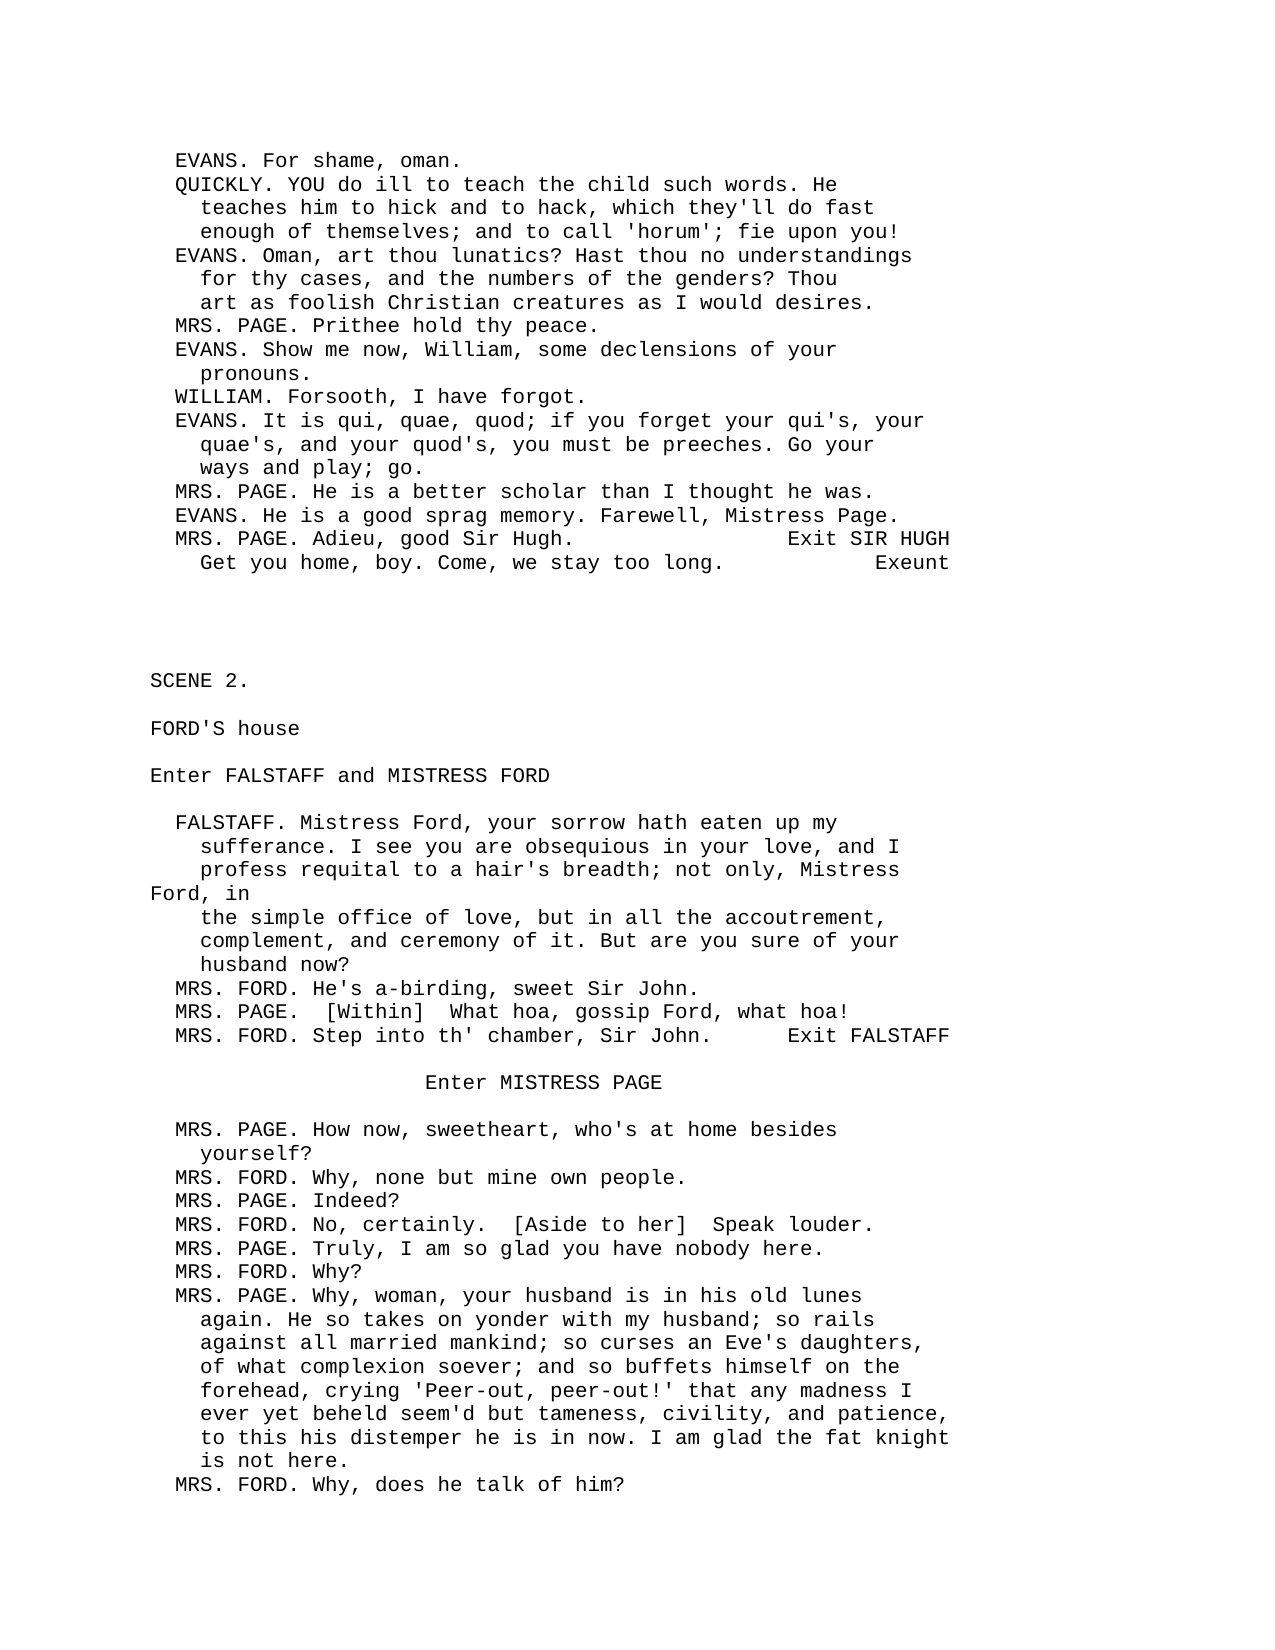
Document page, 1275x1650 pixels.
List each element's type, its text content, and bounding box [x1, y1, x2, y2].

text ever yet beheld seem'd but tameness, civility, and patience, [150, 1403, 1125, 1427]
text ways and play; go. [150, 457, 1125, 481]
text Enter FALSTAFF and MISTRESS FORD [150, 765, 1125, 788]
text MRS. FORD. No, certainly. [Aside to her] Speak louder. [150, 1214, 1125, 1238]
text MRS. PAGE. How now, sweetheart, who's at home besides [150, 1119, 1125, 1143]
text EVANS. It is qui, quae, quod; if you forget your qui's, your [150, 410, 1125, 434]
text MRS. PAGE. Indeed? [150, 1190, 1125, 1214]
text EVANS. Oman, art thou lunatics? Hast thou no understandings [150, 244, 1125, 268]
text MRS. PAGE. Truly, I am so glad you have nobody here. [150, 1238, 1125, 1261]
text MRS. FORD. Why, does he talk of him? [150, 1474, 1125, 1498]
text of what complexion soever; and so buffets himself on the [150, 1356, 1125, 1379]
text EVANS. Show me now, William, some declensions of your [150, 339, 1125, 363]
text pronouns. [150, 363, 1125, 386]
text FALSTAFF. Mistress Ford, your sorrow hath eaten up my [150, 812, 1125, 836]
text forehead, crying 'Peer-out, peer-out!' that any madness I [150, 1379, 1125, 1403]
text MRS. FORD. He's a-birding, sweet Sir John. [150, 978, 1125, 1001]
text is not here. [150, 1451, 1125, 1474]
text QUICKLY. YOU do ill to teach the child such words. He [150, 174, 1125, 197]
text for thy cases, and the numbers of the genders? Thou [150, 268, 1125, 292]
text WILLIAM. Forsooth, I have forgot. [150, 386, 1125, 410]
text quae's, and your quod's, you must be preeches. Go your [150, 434, 1125, 457]
text yourself? [150, 1143, 1125, 1167]
text Enter MISTRESS PAGE [150, 1072, 1125, 1096]
text EVANS. He is a good sprag memory. Farewell, Mistress Page. [150, 505, 1125, 528]
text FORD'S house [150, 717, 1125, 741]
text complement, and ceremony of it. But are you sure of your [150, 930, 1125, 954]
text the simple office of love, but in all the accoutrement, [150, 907, 1125, 930]
text MRS. FORD. Step into th' chamber, Sir John. Exit FALSTAFF [150, 1025, 1125, 1048]
text SCENE 2. [150, 670, 1125, 694]
text MRS. PAGE. He is a better scholar than I thought he was. [150, 481, 1125, 505]
text again. He so takes on yonder with my husband; so rails [150, 1309, 1125, 1332]
text MRS. FORD. Why? [150, 1261, 1125, 1285]
text to this his distemper he is in now. I am glad the fat knight [150, 1427, 1125, 1451]
text profess requital to a hair's breadth; not only, Mistress [150, 859, 1125, 883]
text MRS. PAGE. Why, woman, your husband is in his old lunes [150, 1285, 1125, 1309]
text MRS. FORD. Why, none but mine own people. [150, 1167, 1125, 1190]
text teaches him to hick and to hack, which they'll do fast [150, 197, 1125, 221]
text MRS. PAGE. Prithee hold thy peace. [150, 316, 1125, 339]
text EVANS. For shame, oman. [150, 150, 1125, 174]
text Get you home, boy. Come, we stay too long. Exeunt [150, 552, 1125, 576]
text Ford, in [150, 883, 1125, 907]
text enough of themselves; and to call 'horum'; fie upon you! [150, 221, 1125, 244]
text MRS. PAGE. [Within] What hoa, gossip Ford, what hoa! [150, 1001, 1125, 1025]
text sufferance. I see you are obsequious in your love, and I [150, 836, 1125, 859]
text art as foolish Christian creatures as I would desires. [150, 292, 1125, 316]
text MRS. PAGE. Adieu, good Sir Hugh. Exit SIR HUGH [150, 528, 1125, 552]
text husband now? [150, 954, 1125, 978]
text against all married mankind; so curses an Eve's daughters, [150, 1332, 1125, 1356]
